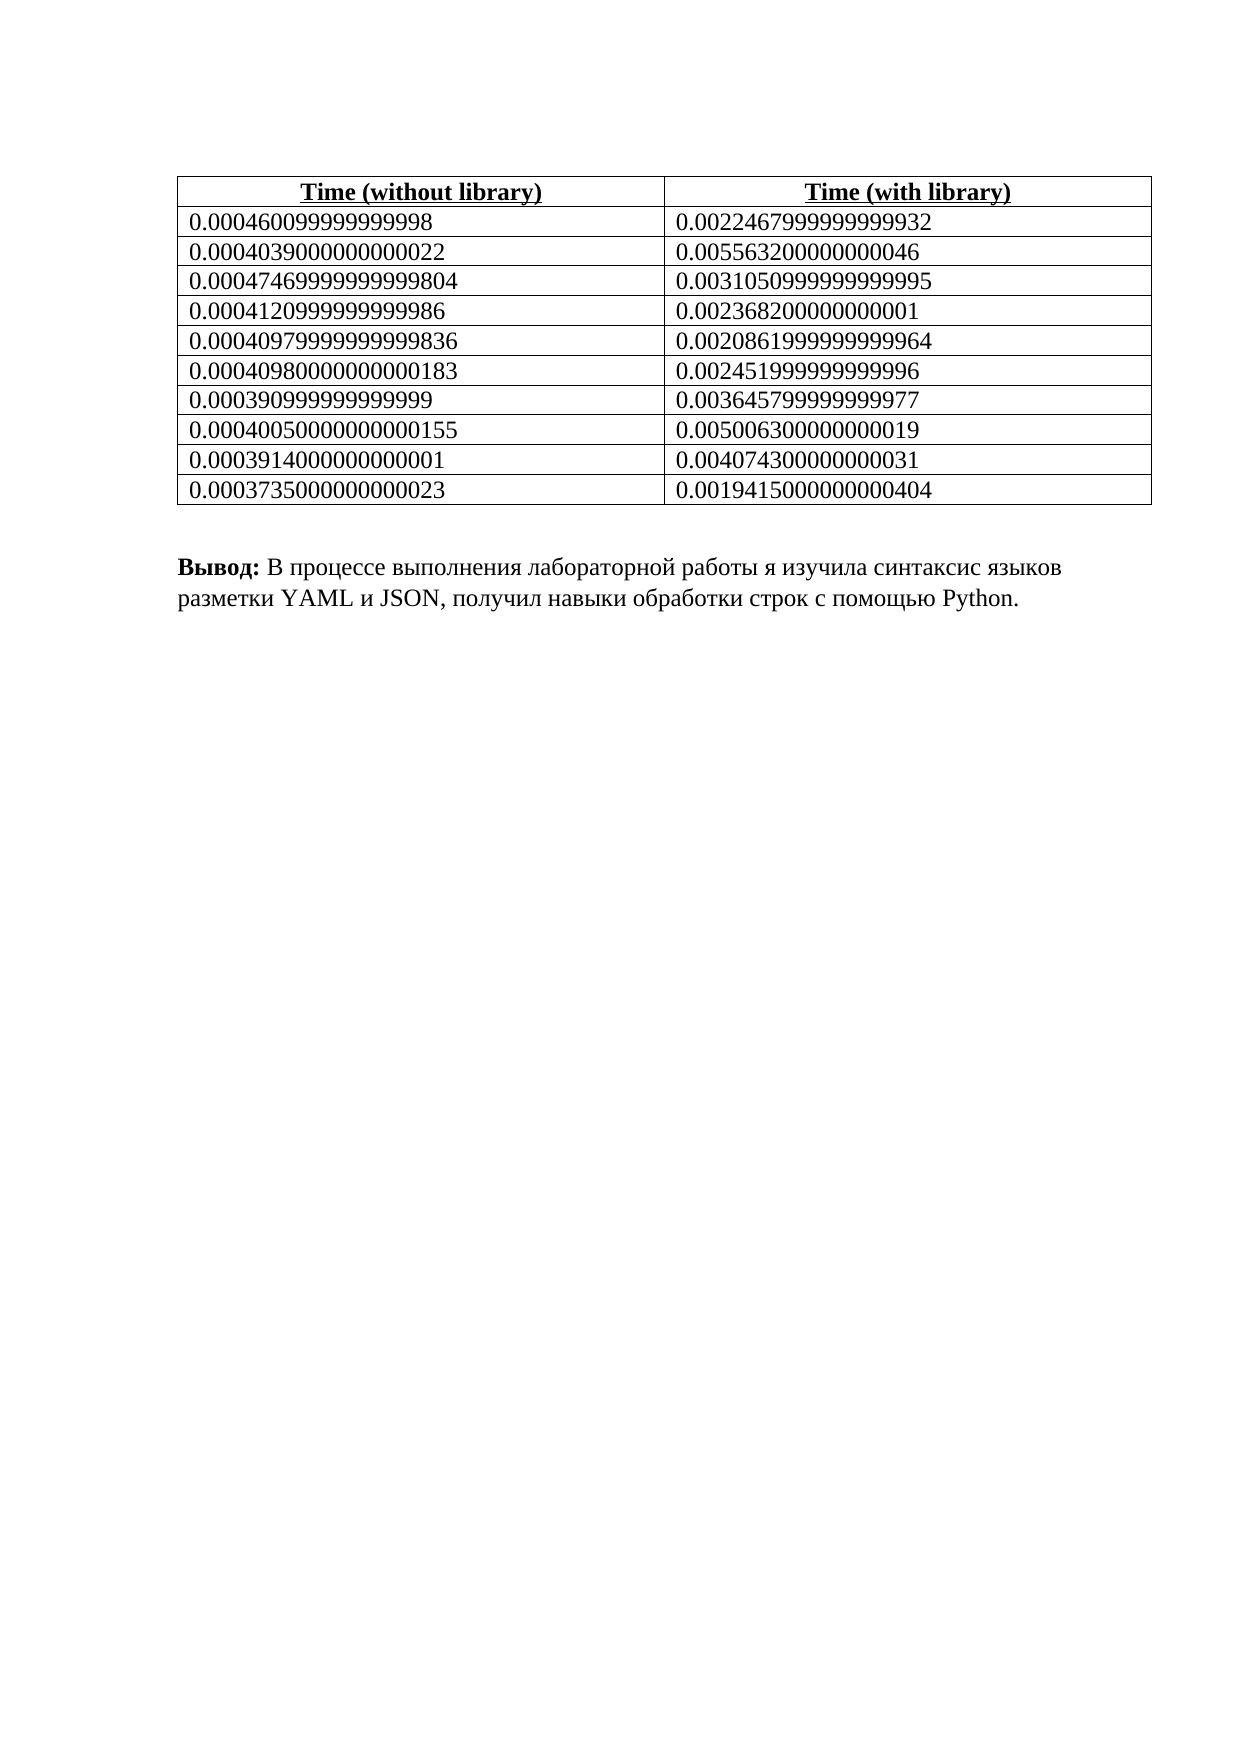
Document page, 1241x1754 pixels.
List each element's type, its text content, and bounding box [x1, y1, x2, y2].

table_cell 0.0020861999999999964 [665, 326, 1151, 355]
table_cell 0.0003735000000000023 [178, 475, 664, 504]
table_cell 0.005006300000000019 [665, 415, 1151, 444]
table_header Time (without library) [178, 177, 664, 206]
table_cell 0.0031050999999999995 [665, 266, 1151, 295]
table_cell 0.002368200000000001 [665, 296, 1151, 325]
table_cell 0.000460099999999998 [178, 207, 664, 236]
table_cell 0.00040979999999999836 [178, 326, 664, 355]
table_cell 0.003645799999999977 [665, 386, 1151, 414]
table_cell 0.00040980000000000183 [178, 356, 664, 384]
table_cell 0.0003914000000000001 [178, 445, 664, 474]
table_cell 0.004074300000000031 [665, 445, 1151, 474]
table_cell 0.0004039000000000022 [178, 237, 664, 265]
table_cell 0.005563200000000046 [665, 237, 1151, 265]
table_header Time (with library) [665, 177, 1151, 206]
table_cell 0.00040050000000000155 [178, 415, 664, 444]
text Вывод: В процессе выполнения лабораторной работы я изучила синтаксис языков разметки YAML и JSON, получил навыки обработки строк с помощью Python. [177, 552, 1152, 612]
table_cell 0.002451999999999996 [665, 356, 1151, 384]
table_cell 0.0004120999999999986 [178, 296, 664, 325]
table_cell 0.000390999999999999 [178, 386, 664, 414]
table_cell 0.0022467999999999932 [665, 207, 1151, 236]
table_cell 0.0019415000000000404 [665, 475, 1151, 504]
table_cell 0.00047469999999999804 [178, 266, 664, 295]
